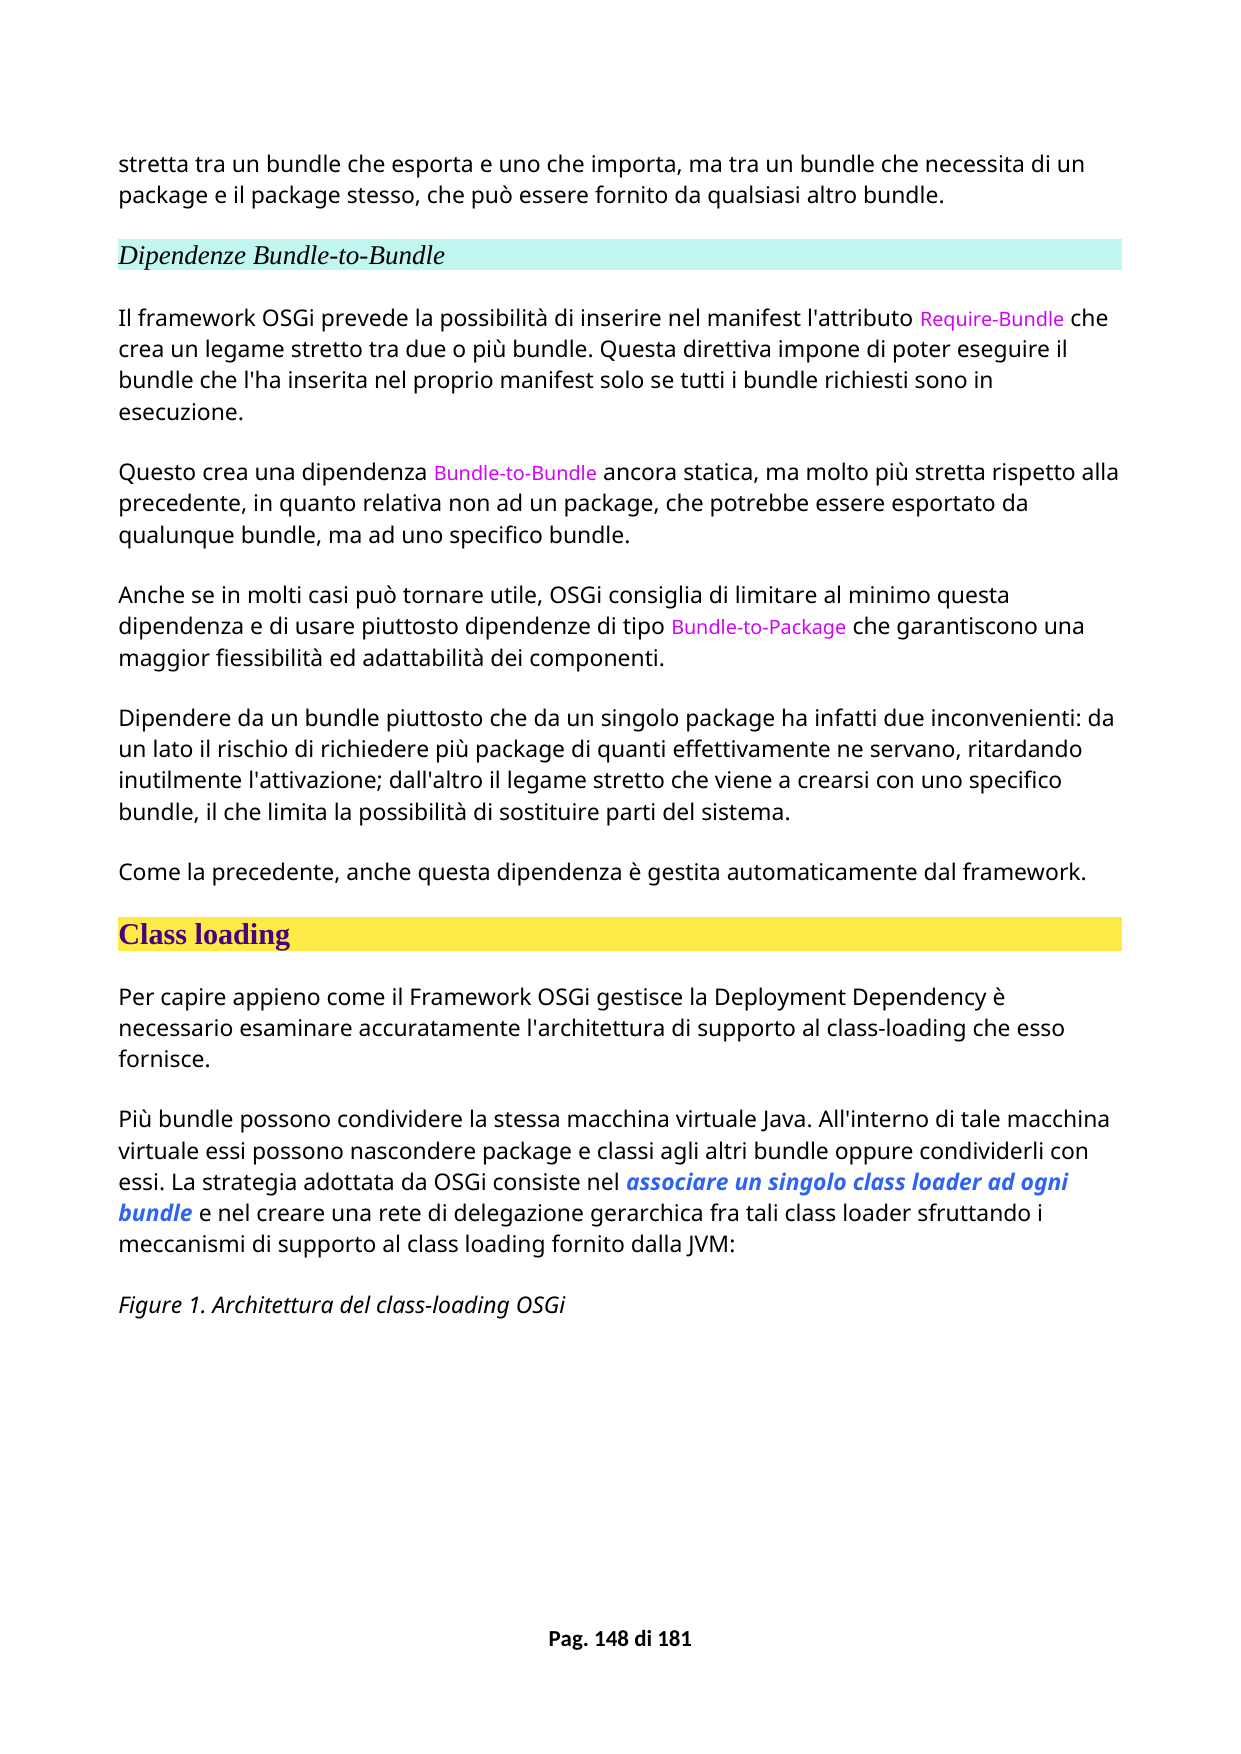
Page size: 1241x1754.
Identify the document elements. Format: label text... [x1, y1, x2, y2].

text Class loading [118, 917, 1122, 951]
text Il framework OSGi prevede la possibilità di inserire nel manifest l'attributo Require-Bundle che crea un legame stretto tra due o più bundle. Questa direttiva impone di poter eseguire il bundle che l'ha inserita nel proprio manifest solo se tutti i bundle richiesti sono in esecuzione. [118, 302, 1122, 427]
text Anche se in molti casi può tornare utile, OSGi consiglia di limitare al minimo questa dipendenza e di usare piuttosto dipendenze di tipo Bundle-to-Package che garantiscono una maggior fiessibilità ed adattabilità dei componenti. [118, 579, 1122, 673]
text Come la precedente, anche questa dipendenza è gestita automaticamente dal framework. [118, 856, 1122, 887]
text Dipendere da un bundle piuttosto che da un singolo package ha infatti due inconvenienti: da un lato il rischio di richiedere più package di quanti effettivamente ne servano, ritardando inutilmente l'attivazione; dall'altro il legame stretto che viene a crearsi con uno specifico bundle, il che limita la possibilità di sostituire parti del sistema. [118, 702, 1122, 827]
subtitle Dipendenze Bundle-to-Bundle [118, 239, 1122, 270]
text Per capire appieno come il Framework OSGi gestisce la Deployment Dependency è necessario esaminare accuratamente l'architettura di supporto al class-loading che esso fornisce. [118, 980, 1122, 1074]
text Questo crea una dipendenza Bundle-to-Bundle ancora statica, ma molto più stretta rispetto alla precedente, in quanto relativa non ad un package, che potrebbe essere esportato da qualunque bundle, ma ad uno specifico bundle. [118, 456, 1122, 550]
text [118, 148, 1122, 210]
text Più bundle possono condividere la stessa macchina virtuale Java. All'interno di tale macchina virtuale essi possono nascondere package e classi agli altri bundle oppure condividerli con essi. La strategia adottata da OSGi consiste nel associare un singolo class loader ad ogni bundle e nel creare una rete di delegazione gerarchica fra tali class loader sfruttando i meccanismi di supporto al class loading fornito dalla JVM: [118, 1103, 1122, 1259]
text Figure 1. Architettura del class-loading OSGi [118, 1289, 1122, 1320]
